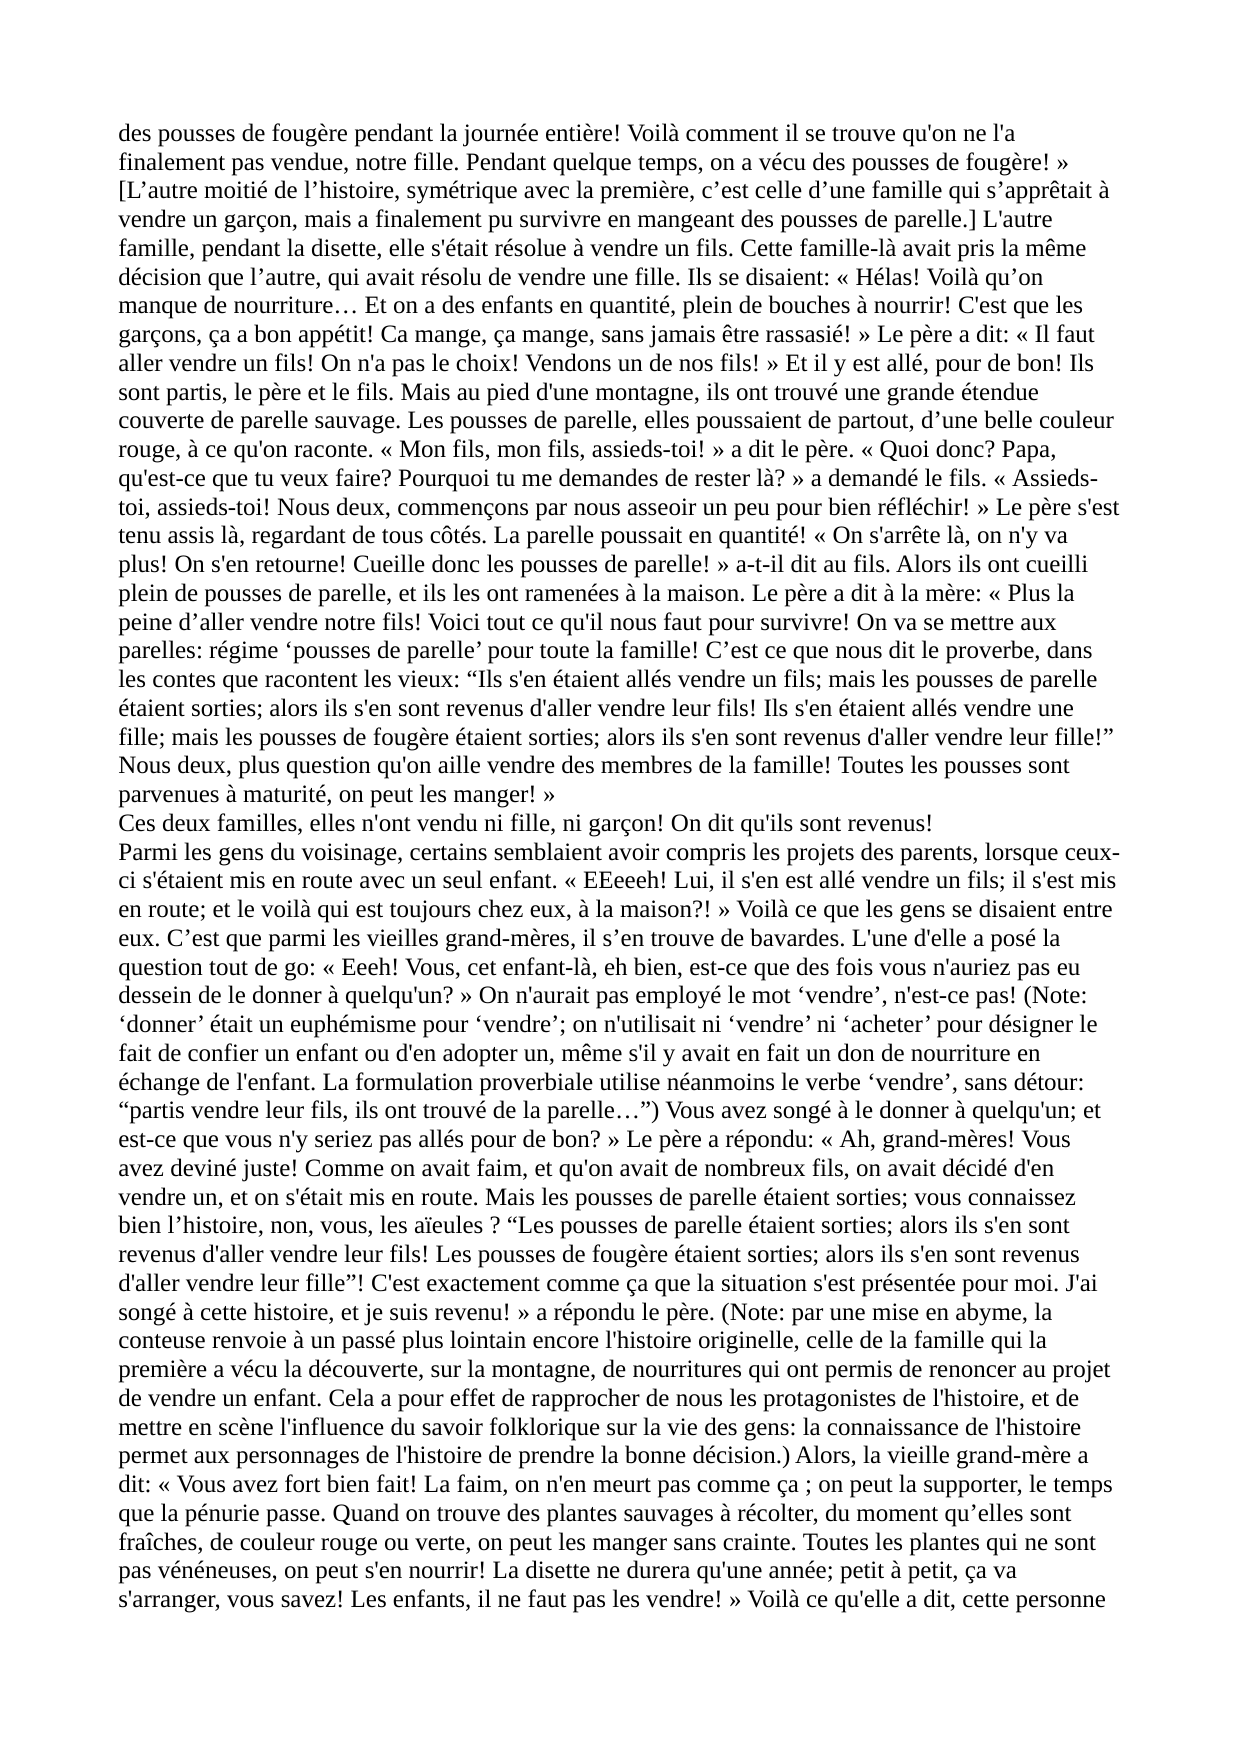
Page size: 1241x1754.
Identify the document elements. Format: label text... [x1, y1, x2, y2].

text Ces deux familles, elles n'ont vendu ni fille, ni garçon! On dit qu'ils sont revenus! [118, 808, 1122, 837]
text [118, 118, 1122, 176]
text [118, 837, 1122, 1613]
text [L’autre moitié de l’histoire, symétrique avec la première, c’est celle d’une famille qui s’apprêtait à vendre un garçon, mais a finalement pu survivre en mangeant des pousses de parelle.] L'autre famille, pendant la disette, elle s'était résolue à vendre un fils. Cette famille-là avait pris la même décision que l’autre, qui avait résolu de vendre une fille. Ils se disaient: « Hélas! Voilà qu’on manque de nourriture… Et on a des enfants en quantité, plein de bouches à nourrir! C'est que les garçons, ça a bon appétit! Ca mange, ça mange, sans jamais être rassasié! » Le père a dit: « Il faut aller vendre un fils! On n'a pas le choix! Vendons un de nos fils! » Et il y est allé, pour de bon! Ils sont partis, le père et le fils. Mais au pied d'une montagne, ils ont trouvé une grande étendue couverte de parelle sauvage. Les pousses de parelle, elles poussaient de partout, d’une belle couleur rouge, à ce qu'on raconte. « Mon fils, mon fils, assieds-toi! » a dit le père. « Quoi donc? Papa, qu'est-ce que tu veux faire? Pourquoi tu me demandes de rester là? » a demandé le fils. « Assieds-toi, assieds-toi! Nous deux, commençons par nous asseoir un peu pour bien réfléchir! » Le père s'est tenu assis là, regardant de tous côtés. La parelle poussait en quantité! « On s'arrête là, on n'y va plus! On s'en retourne! Cueille donc les pousses de parelle! » a-t-il dit au fils. Alors ils ont cueilli plein de pousses de parelle, et ils les ont ramenées à la maison. Le père a dit à la mère: « Plus la peine d’aller vendre notre fils! Voici tout ce qu'il nous faut pour survivre! On va se mettre aux parelles: régime ‘pousses de parelle’ pour toute la famille! C’est ce que nous dit le proverbe, dans les contes que racontent les vieux: “Ils s'en étaient allés vendre un fils; mais les pousses de parelle étaient sorties; alors ils s'en sont revenus d'aller vendre leur fils! Ils s'en étaient allés vendre une fille; mais les pousses de fougère étaient sorties; alors ils s'en sont revenus d'aller vendre leur fille!” Nous deux, plus question qu'on aille vendre des membres de la famille! Toutes les pousses sont parvenues à maturité, on peut les manger! » [118, 176, 1122, 808]
